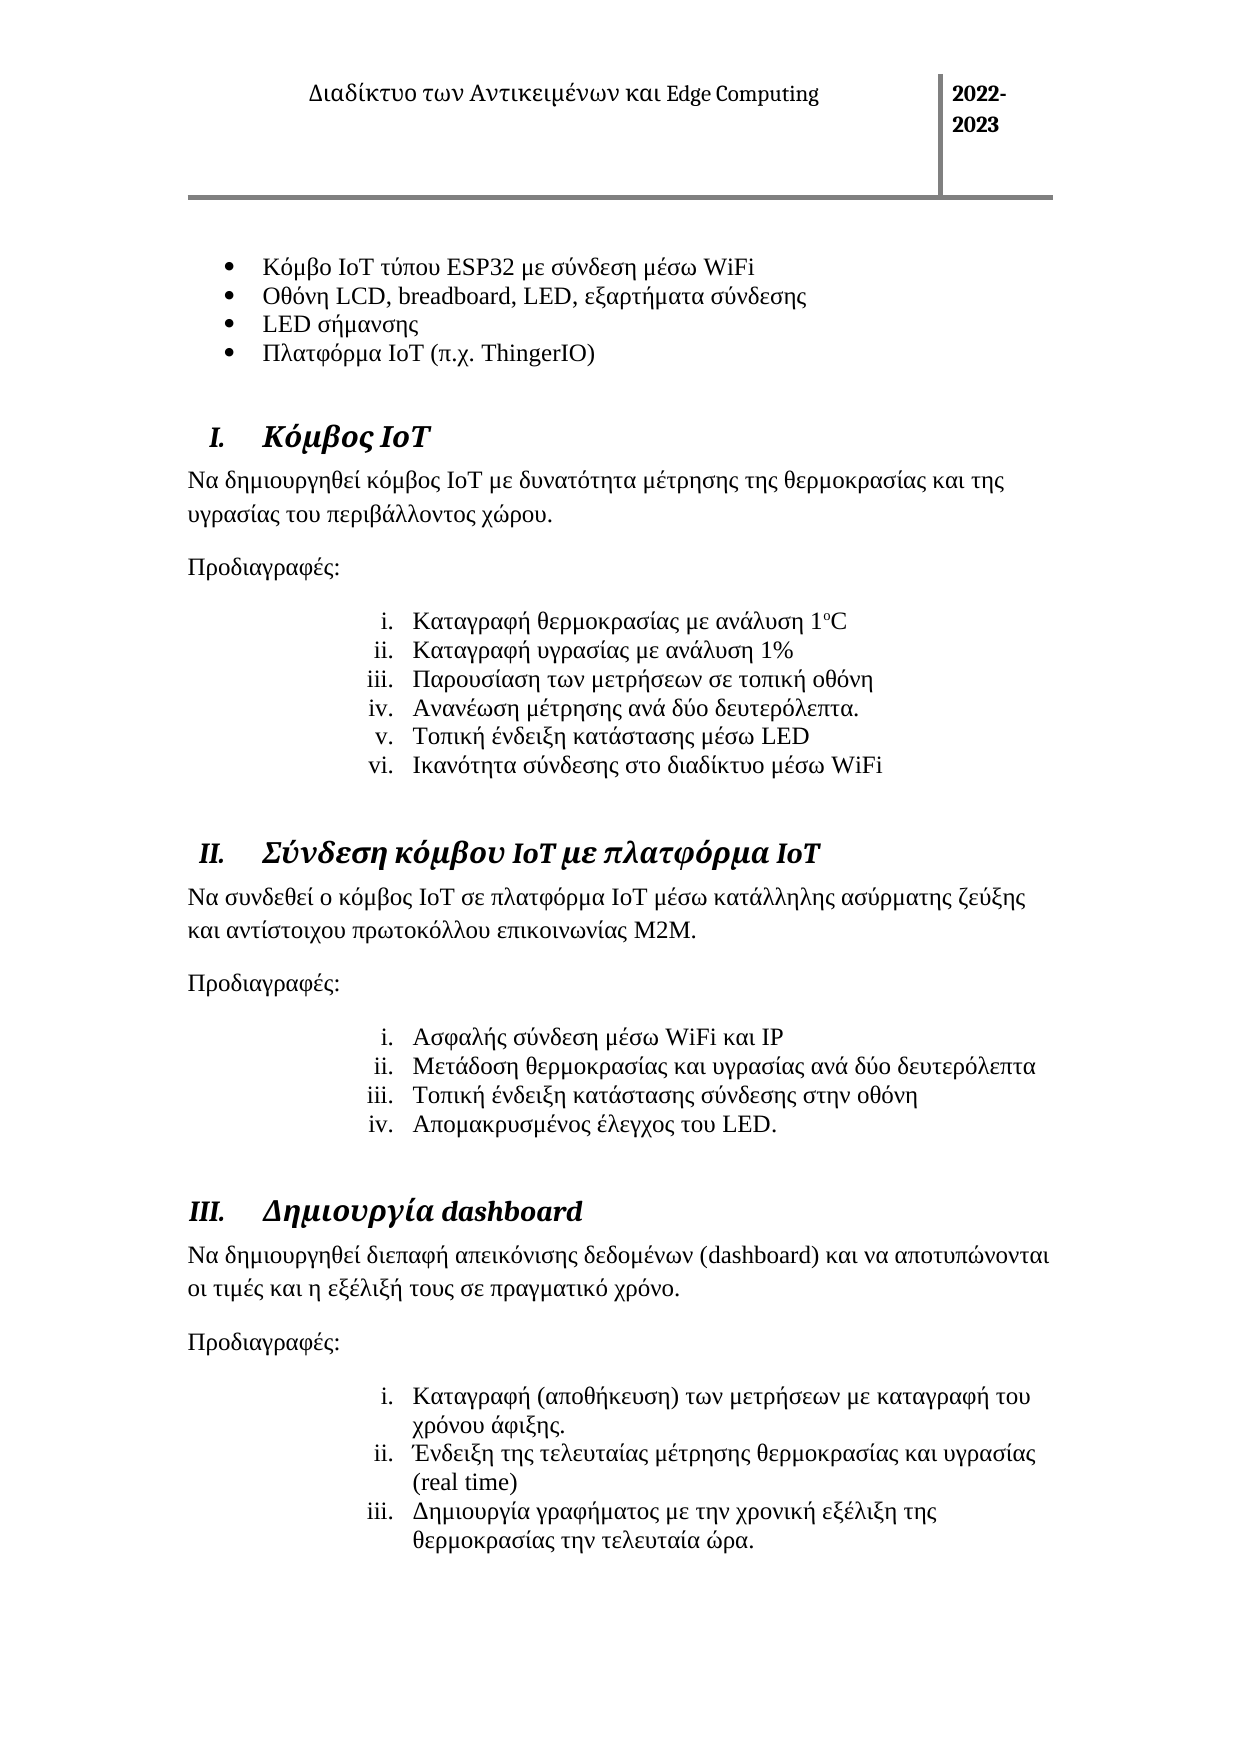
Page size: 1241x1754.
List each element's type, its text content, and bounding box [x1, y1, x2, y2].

list Ικανότητα σύνδεσης στο διαδίκτυο μέσω WiFi [394, 750, 1053, 779]
list Οθόνη LCD, breadboard, LED, εξαρτήματα σύνδεσης [225, 281, 1053, 309]
text Προδιαγραφές: [187, 552, 1053, 581]
list Ένδειξη της τελευταίας μέτρησης θερμοκρασίας και υγρασίας (real time) [394, 1438, 1053, 1496]
list Πλατφόρμα ΙοΤ (π.χ. ThingerIO) [225, 338, 1053, 367]
list Τοπική ένδειξη κατάστασης σύνδεσης στην οθόνη [394, 1080, 1053, 1109]
list Ασφαλής σύνδεση μέσω WiFi και IP [394, 1022, 1053, 1051]
list Απομακρυσμένος έλεγχος του LED. [394, 1109, 1053, 1137]
list Καταγραφή θερμοκρασίας με ανάλυση 1oC [394, 606, 1053, 635]
list Δημιουργία γραφήματος με την χρονική εξέλιξη της θερμοκρασίας την τελευταία ώρα. [394, 1496, 1053, 1553]
text Προδιαγραφές: [187, 1327, 1053, 1356]
list Τοπική ένδειξη κατάστασης μέσω LED [394, 721, 1053, 750]
text Να συνδεθεί ο κόμβος IoT σε πλατφόρμα IoT μέσω κατάλληλης ασύρματης ζεύξης και αντίστοιχου πρωτοκόλλου επικοινωνίας M2M. [187, 882, 1053, 943]
list Καταγραφή (αποθήκευση) των μετρήσεων με καταγραφή του χρόνου άφιξης. [394, 1381, 1053, 1438]
subtitle Δημιουργία dashboard [225, 1195, 1053, 1229]
text Να δημιουργηθεί κόμβος ΙοΤ με δυνατότητα μέτρησης της θερμοκρασίας και της υγρασίας του περιβάλλοντος χώρου. [187, 466, 1053, 527]
subtitle Σύνδεση κόμβου IoT με πλατφόρμα IoT [225, 837, 1053, 870]
subtitle Κόμβος ΙοΤ [225, 421, 1053, 454]
text Να δημιουργηθεί διεπαφή απεικόνισης δεδομένων (dashboard) και να αποτυπώνονται οι τιμές και η εξέλιξή τους σε πραγματικό χρόνο. [187, 1240, 1053, 1302]
list Ανανέωση μέτρησης ανά δύο δευτερόλεπτα. [394, 693, 1053, 721]
list Παρουσίαση των μετρήσεων σε τοπική οθόνη [394, 664, 1053, 693]
list Καταγραφή υγρασίας με ανάλυση 1% [394, 635, 1053, 664]
list LED σήμανσης [225, 309, 1053, 338]
list Μετάδοση θερμοκρασίας και υγρασίας ανά δύο δευτερόλεπτα [394, 1051, 1053, 1080]
list Κόμβο IoT τύπου ESP32 με σύνδεση μέσω WiFi [225, 252, 1053, 281]
text Προδιαγραφές: [187, 968, 1053, 997]
